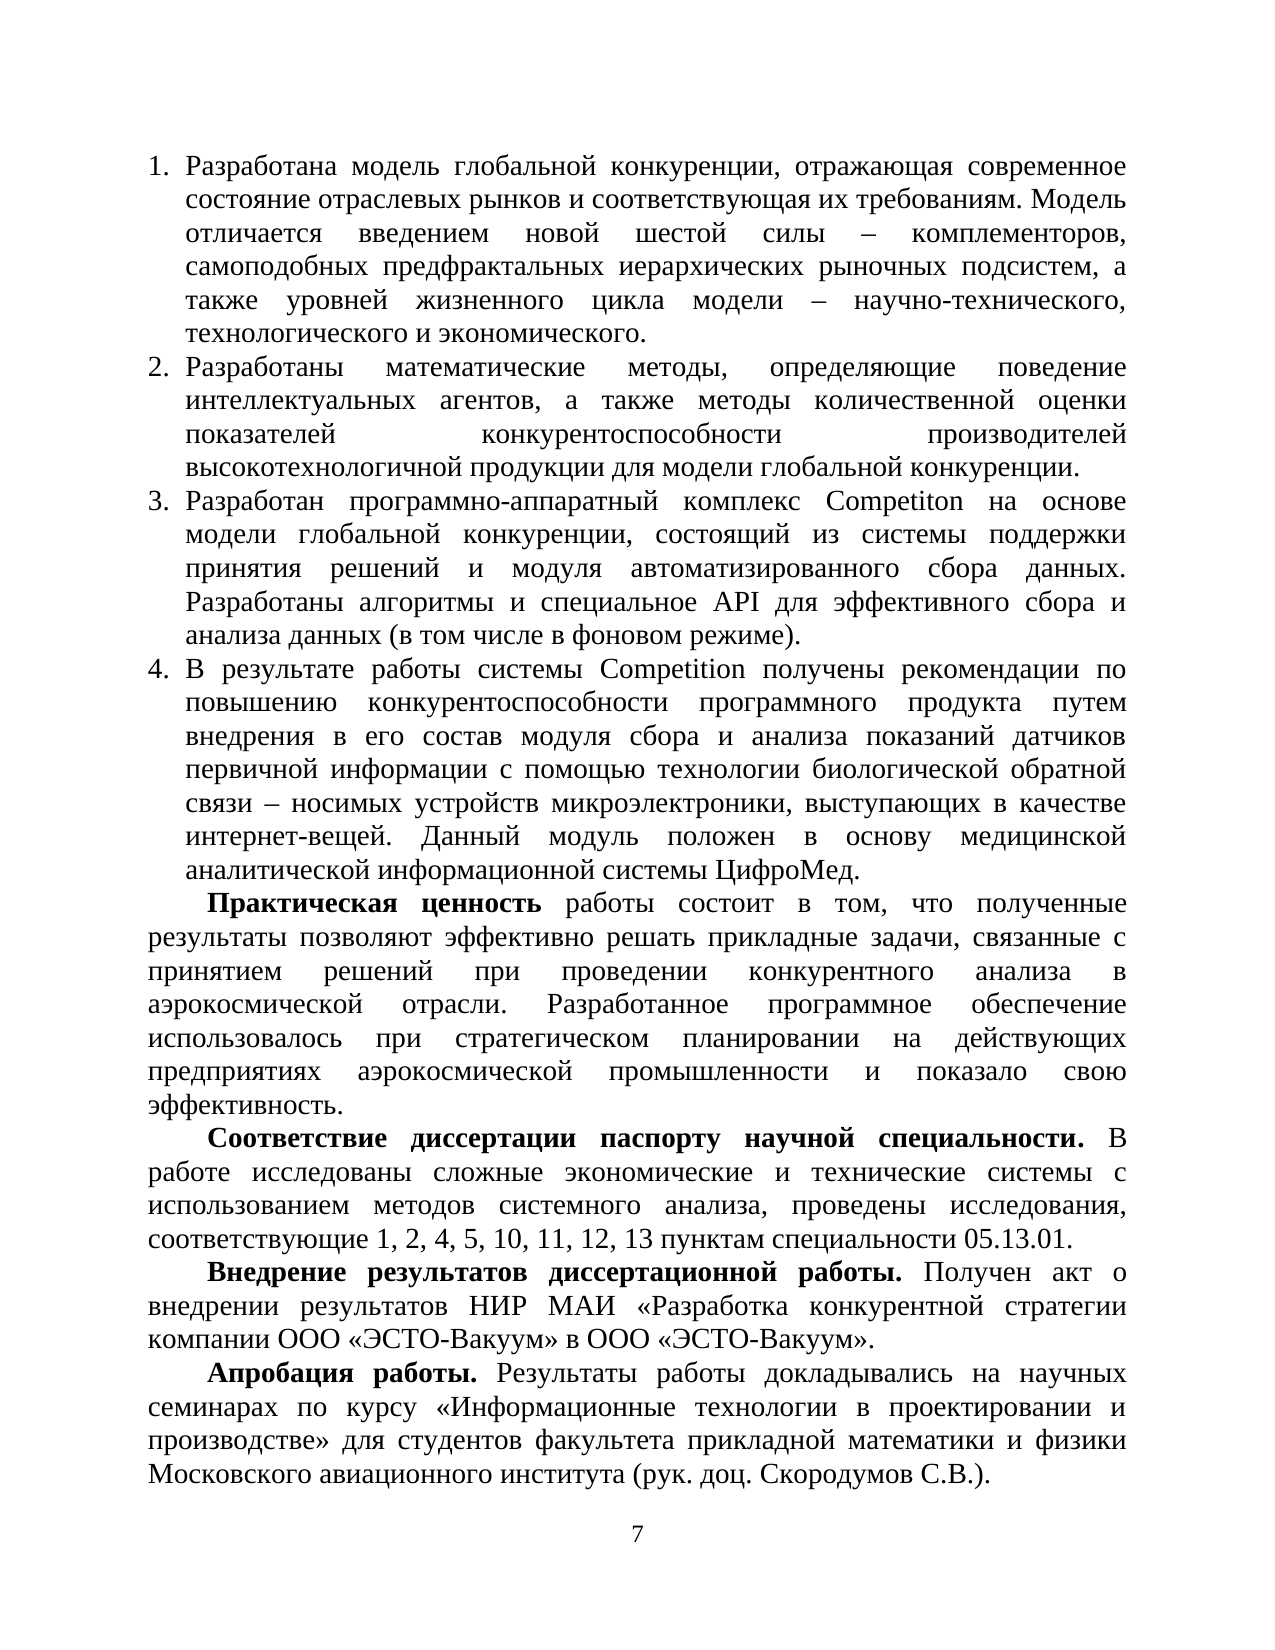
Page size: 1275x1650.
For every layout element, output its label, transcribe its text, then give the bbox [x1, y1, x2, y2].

list Разработаны математические методы, определяющие поведение интеллектуальных агентов, а также методы количественной оценки показателей конкурентоспособности производителей высокотехнологичной продукции для модели глобальной конкуренции. [148, 349, 1127, 483]
list Разработана модель глобальной конкуренции, отражающая современное состояние отраслевых рынков и соответствующая их требованиям. Модель отличается введением новой шестой силы – комплементоров, самоподобных предфрактальных иерархических рыночных подсистем, а также уровней жизненного цикла модели – научно-технического, технологического и экономического. [148, 148, 1127, 349]
text Соответствие диссертации паспорту научной специальности. В работе исследованы сложные экономические и технические системы с использованием методов системного анализа, проведены исследования, соответствующие 1, 2, 4, 5, 10, 11, 12, 13 пунктам специальности 05.13.01. [148, 1120, 1127, 1254]
list В результате работы системы Competition получены рекомендации по повышению конкурентоспособности программного продукта путем внедрения в его состав модуля сбора и анализа показаний датчиков первичной информации с помощью технологии биологической обратной связи – носимых устройств микроэлектроники, выступающих в качестве интернет-вещей. Данный модуль положен в основу медицинской аналитической информационной системы ЦифроМед. [148, 651, 1127, 886]
list Разработан программно-аппаратный комплекс Competiton на основе модели глобальной конкуренции, состоящий из системы поддержки принятия решений и модуля автоматизированного сбора данных. Разработаны алгоритмы и специальное API для эффективного сбора и анализа данных (в том числе в фоновом режиме). [148, 483, 1127, 651]
text Внедрение результатов диссертационной работы. Получен акт о внедрении результатов НИР МАИ «Разработка конкурентной стратегии компании ООО «ЭСТО-Вакуум» в ООО «ЭСТО-Вакуум». [148, 1254, 1127, 1355]
text Апробация работы. Результаты работы докладывались на научных семинарах по курсу «Информационные технологии в проектировании и производстве» для студентов факультета прикладной математики и физики Московского авиационного института (рук. доц. Скородумов С.В.). [148, 1355, 1127, 1489]
text Практическая ценность работы состоит в том, что полученные результаты позволяют эффективно решать прикладные задачи, связанные с принятием решений при проведении конкурентного анализа в аэрокосмической отрасли. Разработанное программное обеспечение использовалось при стратегическом планировании на действующих предприятиях аэрокосмической промышленности и показало свою эффективность. [148, 886, 1127, 1120]
